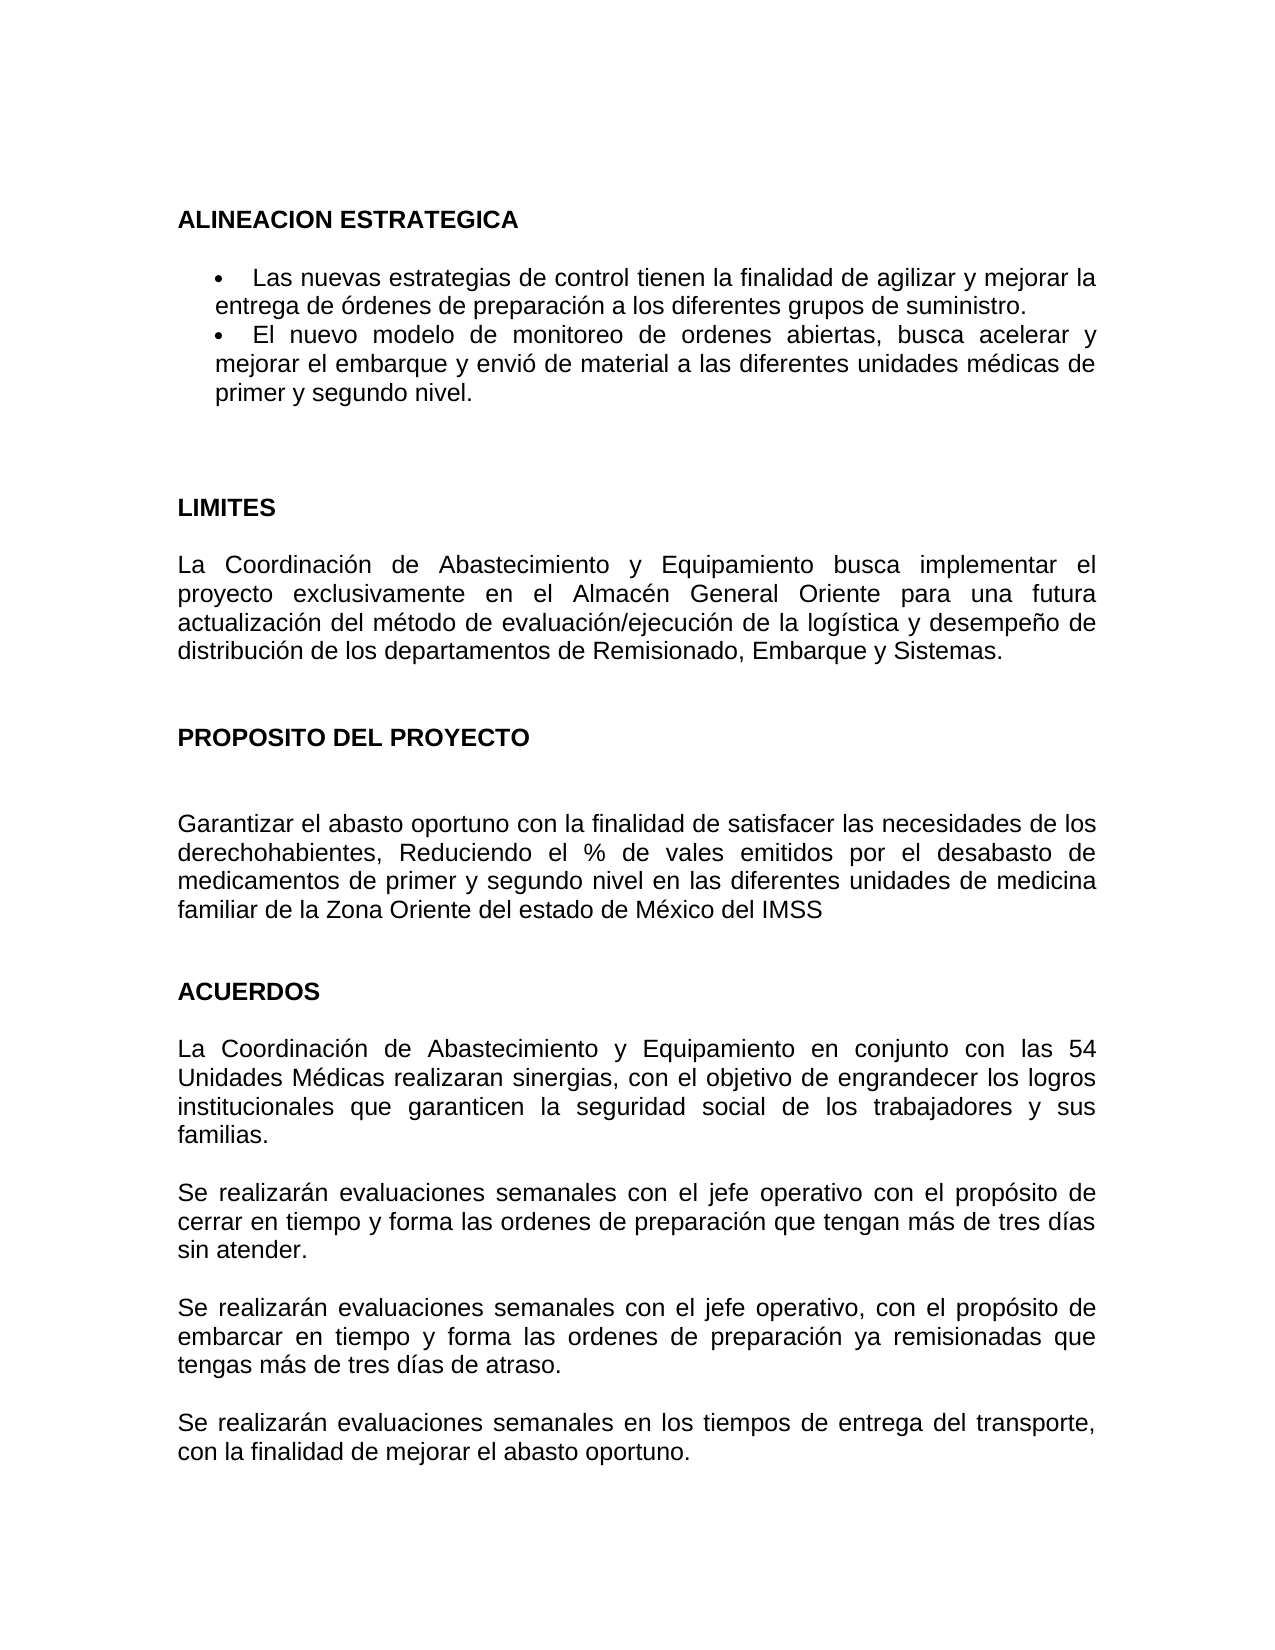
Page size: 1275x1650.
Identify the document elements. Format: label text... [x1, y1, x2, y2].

text Se realizarán evaluaciones semanales con el jefe operativo con el propósito de cerrar en tiempo y forma las ordenes de preparación que tengan más de tres días sin atender. [177, 1178, 1098, 1264]
text ALINEACION ESTRATEGICA [177, 205, 1098, 234]
list Las nuevas estrategias de control tienen la finalidad de agilizar y mejorar la entrega de órdenes de preparación a los diferentes grupos de suministro. [215, 263, 1098, 320]
text ACUERDOS [177, 977, 1098, 1005]
text Garantizar el abasto oportuno con la finalidad de satisfacer las necesidades de los derechohabientes, Reduciendo el % de vales emitidos por el desabasto de medicamentos de primer y segundo nivel en las diferentes unidades de medicina familiar de la Zona Oriente del estado de México del IMSS [177, 809, 1098, 924]
list El nuevo modelo de monitoreo de ordenes abiertas, busca acelerar y mejorar el embarque y envió de material a las diferentes unidades médicas de primer y segundo nivel. [215, 320, 1098, 406]
text Se realizarán evaluaciones semanales con el jefe operativo, con el propósito de embarcar en tiempo y forma las ordenes de preparación ya remisionadas que tengas más de tres días de atraso. [177, 1293, 1098, 1379]
text LIMITES [177, 493, 1098, 521]
text Se realizarán evaluaciones semanales en los tiempos de entrega del transporte, con la finalidad de mejorar el abasto oportuno. [177, 1408, 1098, 1465]
text La Coordinación de Abastecimiento y Equipamiento busca implementar el proyecto exclusivamente en el Almacén General Oriente para una futura actualización del método de evaluación/ejecución de la logística y desempeño de distribución de los departamentos de Remisionado, Embarque y Sistemas. [177, 550, 1098, 665]
text PROPOSITO DEL PROYECTO [177, 723, 1098, 751]
text La Coordinación de Abastecimiento y Equipamiento en conjunto con las 54 Unidades Médicas realizaran sinergias, con el objetivo de engrandecer los logros institucionales que garanticen la seguridad social de los trabajadores y sus familias. [177, 1034, 1098, 1149]
